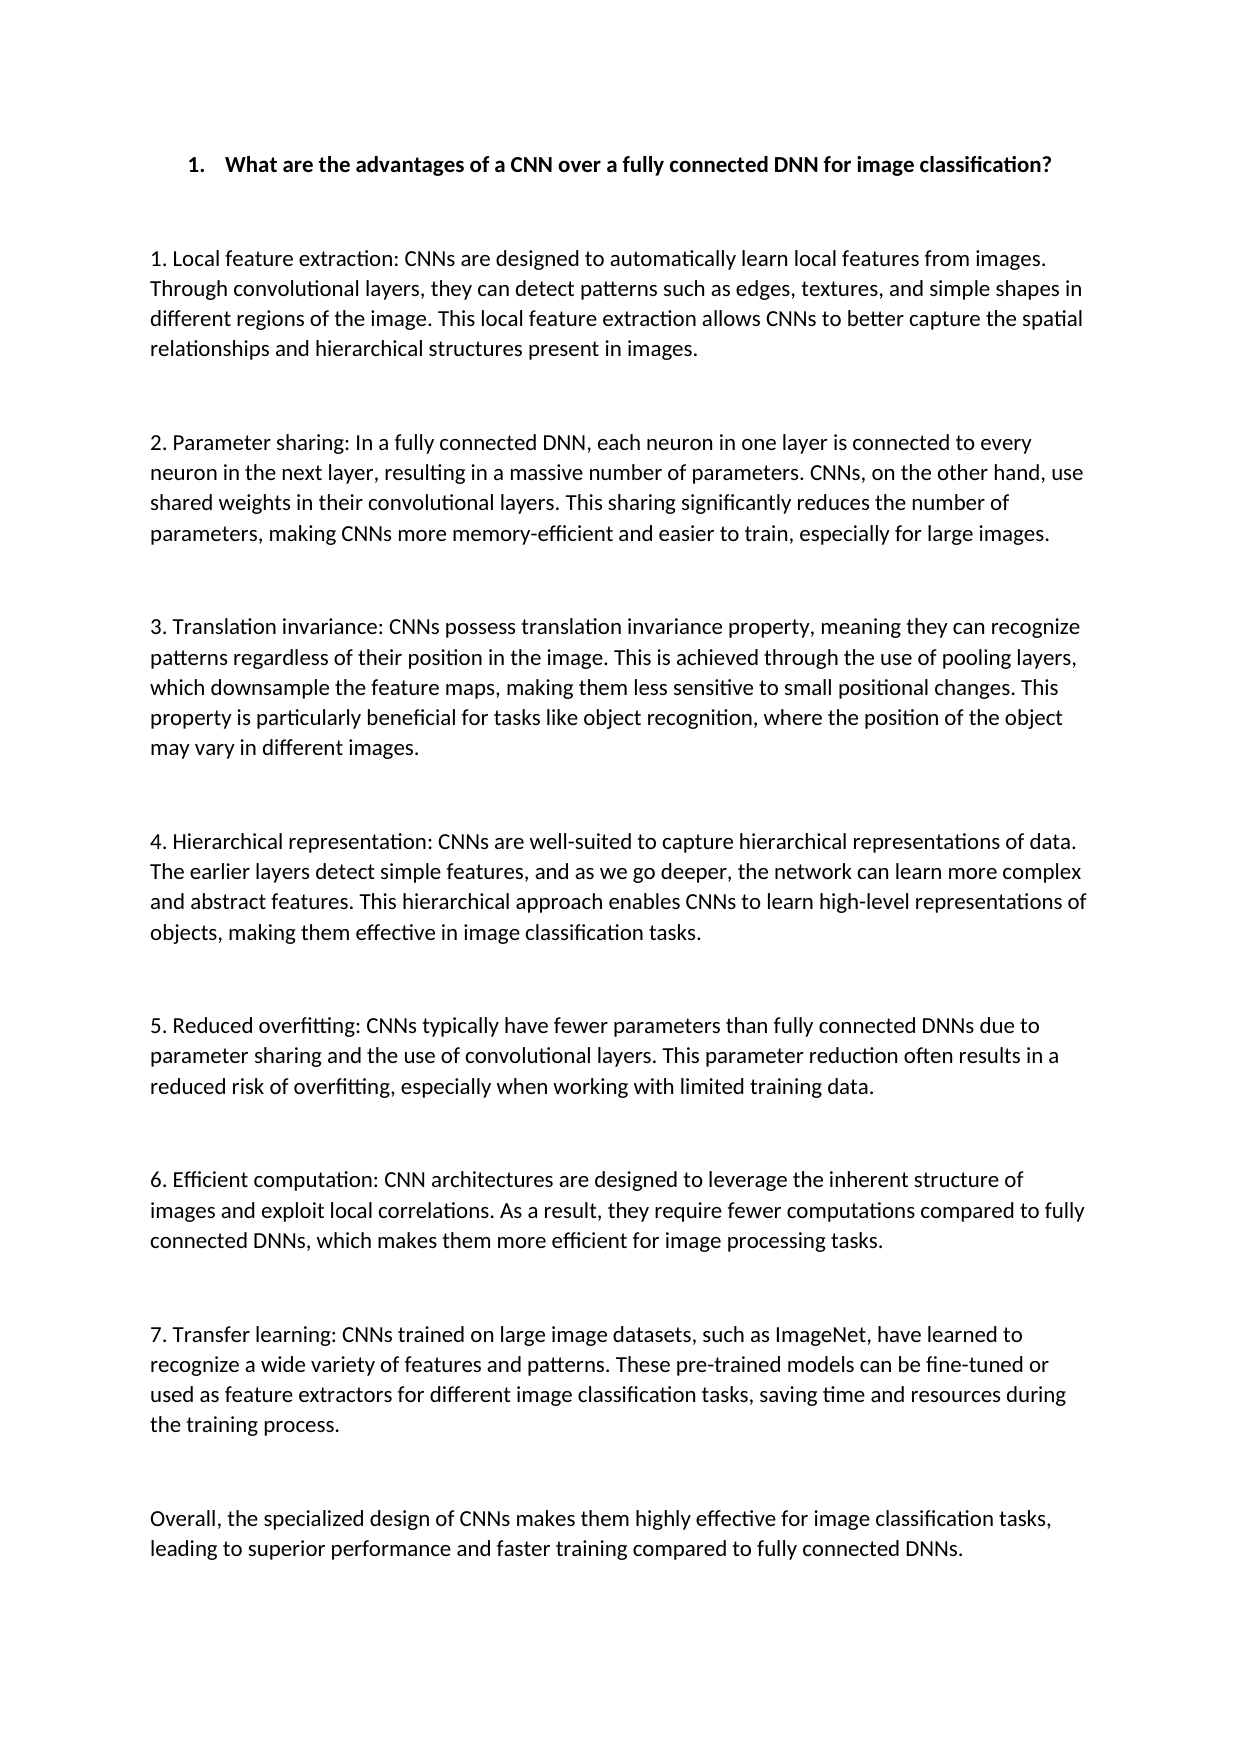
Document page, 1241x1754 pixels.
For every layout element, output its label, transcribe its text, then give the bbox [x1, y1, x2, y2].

text 5. Reduced overfitting: CNNs typically have fewer parameters than fully connected DNNs due to parameter sharing and the use of convolutional layers. This parameter reduction often results in a reduced risk of overfitting, especially when working with limited training data. [150, 1011, 1090, 1100]
text 2. Parameter sharing: In a fully connected DNN, each neuron in one layer is connected to every neuron in the next layer, resulting in a massive number of parameters. CNNs, on the other hand, use shared weights in their convolutional layers. This sharing significantly reduces the number of parameters, making CNNs more memory-efficient and easier to train, especially for large images. [150, 428, 1090, 547]
text 1. Local feature extraction: CNNs are designed to automatically learn local features from images. Through convolutional layers, they can detect patterns such as edges, textures, and simple shapes in different regions of the image. This local feature extraction allows CNNs to better capture the spatial relationships and hierarchical structures present in images. [150, 244, 1090, 362]
text Overall, the specialized design of CNNs makes them highly effective for image classification tasks, leading to superior performance and faster training compared to fully connected DNNs. [150, 1504, 1090, 1562]
list What are the advantages of a CNN over a fully connected DNN for image classification? [187, 150, 1090, 178]
text 3. Translation invariance: CNNs possess translation invariance property, meaning they can recognize patterns regardless of their position in the image. This is achieved through the use of pooling layers, which downsample the feature maps, making them less sensitive to small positional changes. This property is particularly beneficial for tasks like object recognition, where the position of the object may vary in different images. [150, 612, 1090, 761]
text 7. Transfer learning: CNNs trained on large image datasets, such as ImageNet, have learned to recognize a wide variety of features and patterns. These pre-trained models can be fine-tuned or used as feature extractors for different image classification tasks, saving time and resources during the training process. [150, 1320, 1090, 1438]
text 6. Efficient computation: CNN architectures are designed to leverage the inherent structure of images and exploit local correlations. As a result, they require fewer computations compared to fully connected DNNs, which makes them more efficient for image processing tasks. [150, 1166, 1090, 1254]
text 4. Hierarchical representation: CNNs are well-suited to capture hierarchical representations of data. The earlier layers detect simple features, and as we go deeper, the network can learn more complex and abstract features. This hierarchical approach enables CNNs to learn high-level representations of objects, making them effective in image classification tasks. [150, 827, 1090, 946]
